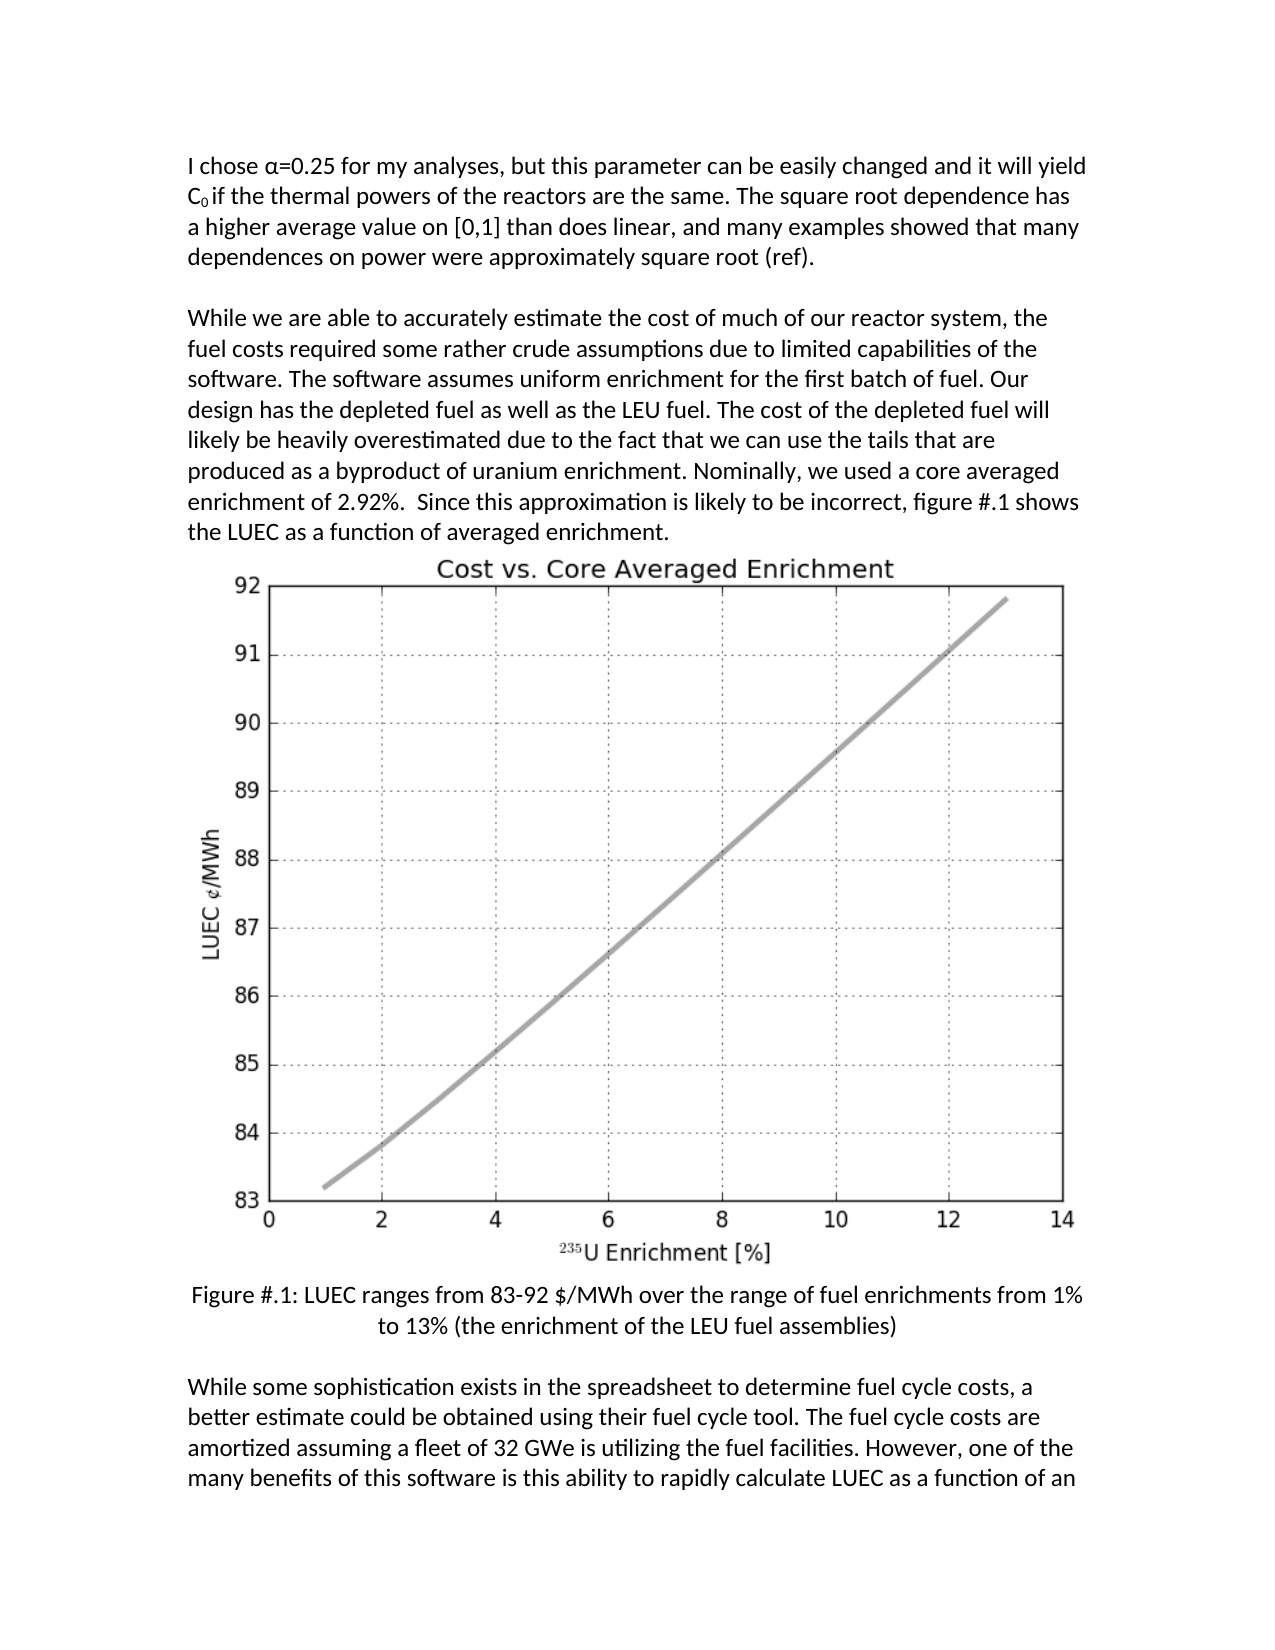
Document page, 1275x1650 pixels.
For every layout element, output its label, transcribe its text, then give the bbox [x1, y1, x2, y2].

text Figure #.1: LUEC ranges from 83-92 $/MWh over the range of fuel enrichments from 1% to 13% (the enrichment of the LEU fuel assemblies) [187, 1280, 1087, 1340]
picture [187, 546, 1088, 1280]
text I chose α=0.25 for my analyses, but this parameter can be easily changed and it will yield C0 if the thermal powers of the reactors are the same. The square root dependence has a higher average value on [0,1] than does linear, and many examples showed that many dependences on power were approximately square root (ref). [187, 150, 1087, 272]
text While we are able to accurately estimate the cost of much of our reactor system, the fuel costs required some rather crude assumptions due to limited capabilities of the software. The software assumes uniform enrichment for the first batch of fuel. Our design has the depleted fuel as well as the LEU fuel. The cost of the depleted fuel will likely be heavily overestimated due to the fact that we can use the tails that are produced as a byproduct of uranium enrichment. Nominally, we used a core averaged enrichment of 2.92%. Since this approximation is likely to be incorrect, figure #.1 shows the LUEC as a function of averaged enrichment. [187, 303, 1087, 546]
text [187, 1371, 1087, 1493]
